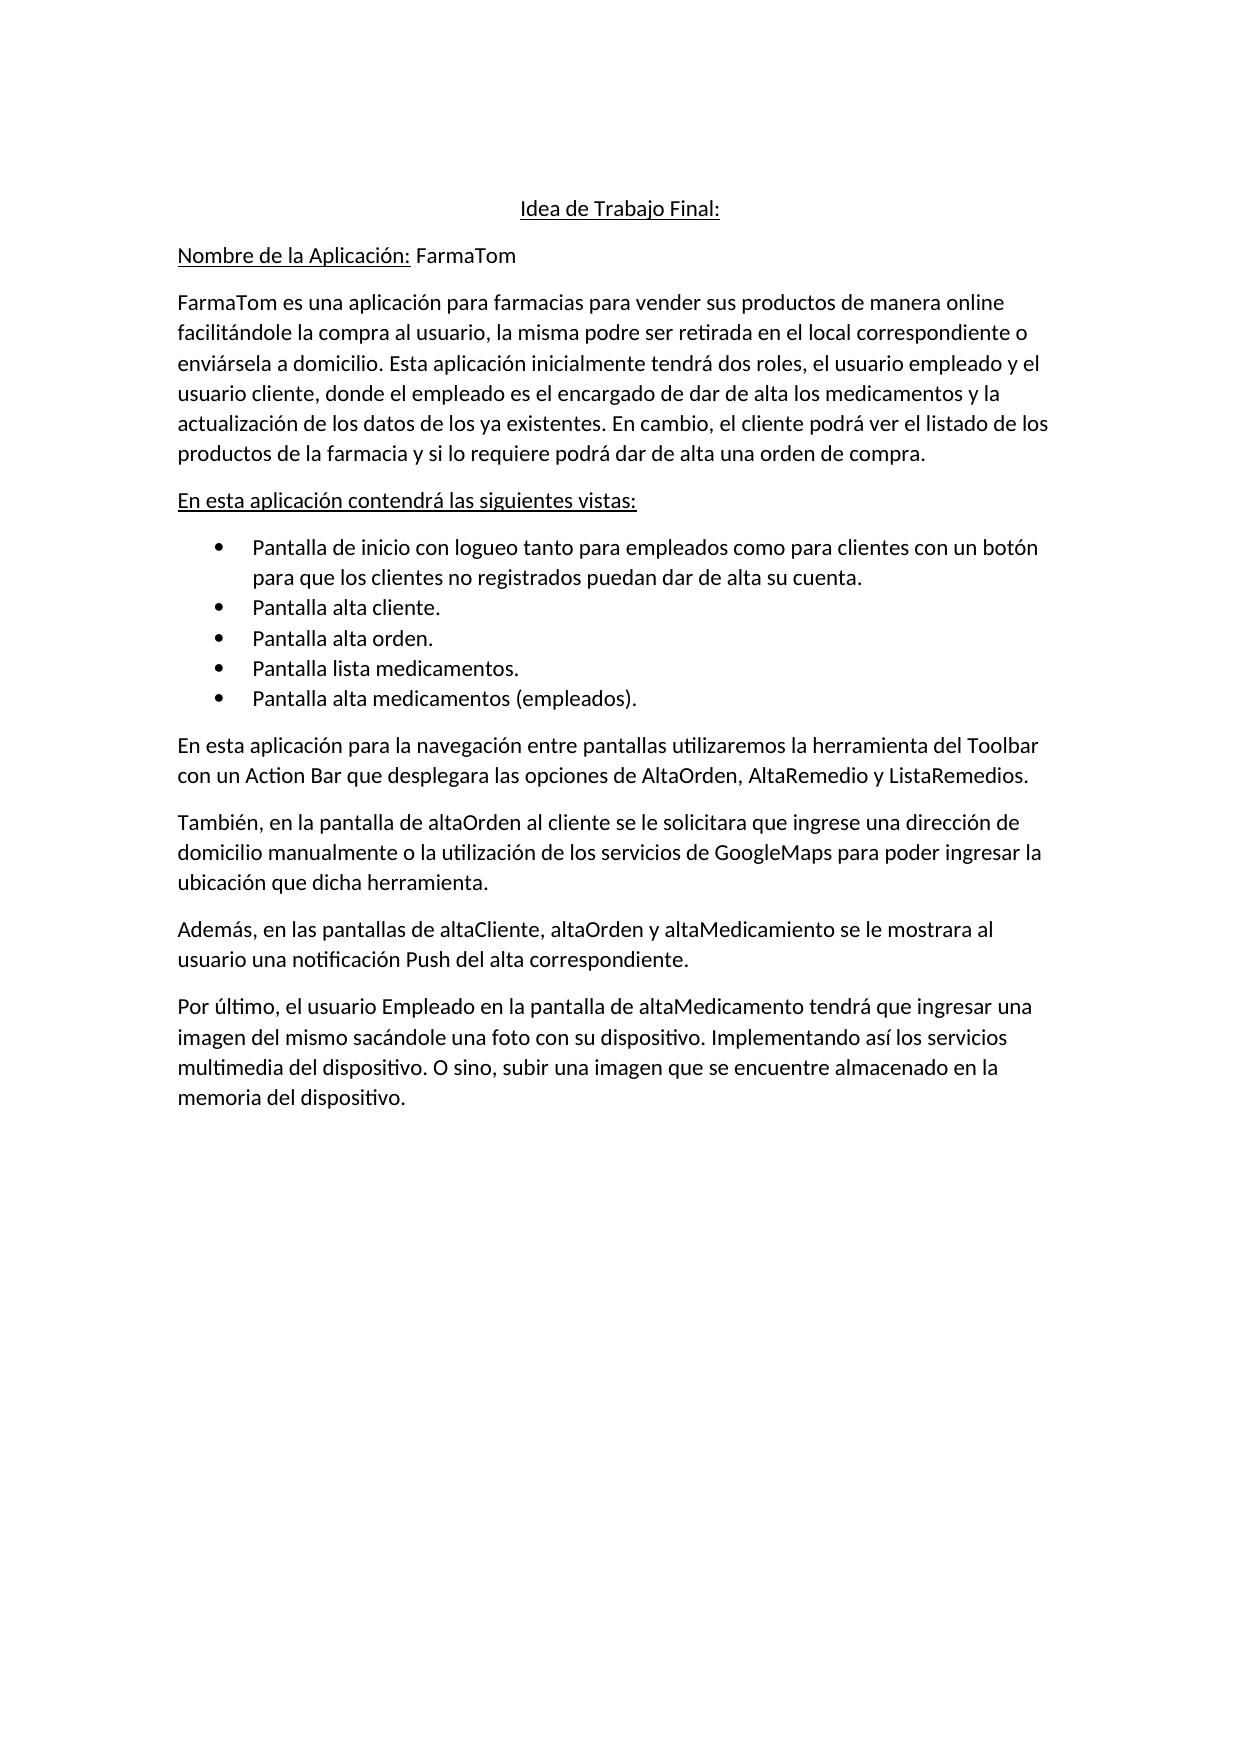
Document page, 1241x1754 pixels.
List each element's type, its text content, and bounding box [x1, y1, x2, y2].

list Pantalla alta orden. [215, 624, 1063, 652]
list Pantalla alta medicamentos (empleados). [215, 684, 1063, 712]
list Pantalla lista medicamentos. [215, 654, 1063, 682]
text Idea de Trabajo Final: [177, 194, 1063, 222]
text Por último, el usuario Empleado en la pantalla de altaMedicamento tendrá que ingresar una imagen del mismo sacándole una foto con su dispositivo. Implementando así los servicios multimedia del dispositivo. O sino, subir una imagen que se encuentre almacenado en la memoria del dispositivo. [177, 992, 1063, 1111]
list Pantalla alta cliente. [215, 593, 1063, 621]
text FarmaTom es una aplicación para farmacias para vender sus productos de manera online facilitándole la compra al usuario, la misma podre ser retirada en el local correspondiente o enviársela a domicilio. Esta aplicación inicialmente tendrá dos roles, el usuario empleado y el usuario cliente, donde el empleado es el encargado de dar de alta los medicamentos y la actualización de los datos de los ya existentes. En cambio, el cliente podrá ver el listado de los productos de la farmacia y si lo requiere podrá dar de alta una orden de compra. [177, 288, 1063, 467]
text Nombre de la Aplicación: FarmaTom [177, 241, 1063, 269]
text En esta aplicación para la navegación entre pantallas utilizaremos la herramienta del Toolbar con un Action Bar que desplegara las opciones de AltaOrden, AltaRemedio y ListaRemedios. [177, 731, 1063, 789]
list Pantalla de inicio con logueo tanto para empleados como para clientes con un botón para que los clientes no registrados puedan dar de alta su cuenta. [215, 533, 1063, 591]
text En esta aplicación contendrá las siguientes vistas: [177, 486, 1063, 514]
text También, en la pantalla de altaOrden al cliente se le solicitara que ingrese una dirección de domicilio manualmente o la utilización de los servicios de GoogleMaps para poder ingresar la ubicación que dicha herramienta. [177, 808, 1063, 896]
text Además, en las pantallas de altaCliente, altaOrden y altaMedicamiento se le mostrara al usuario una notificación Push del alta correspondiente. [177, 915, 1063, 973]
